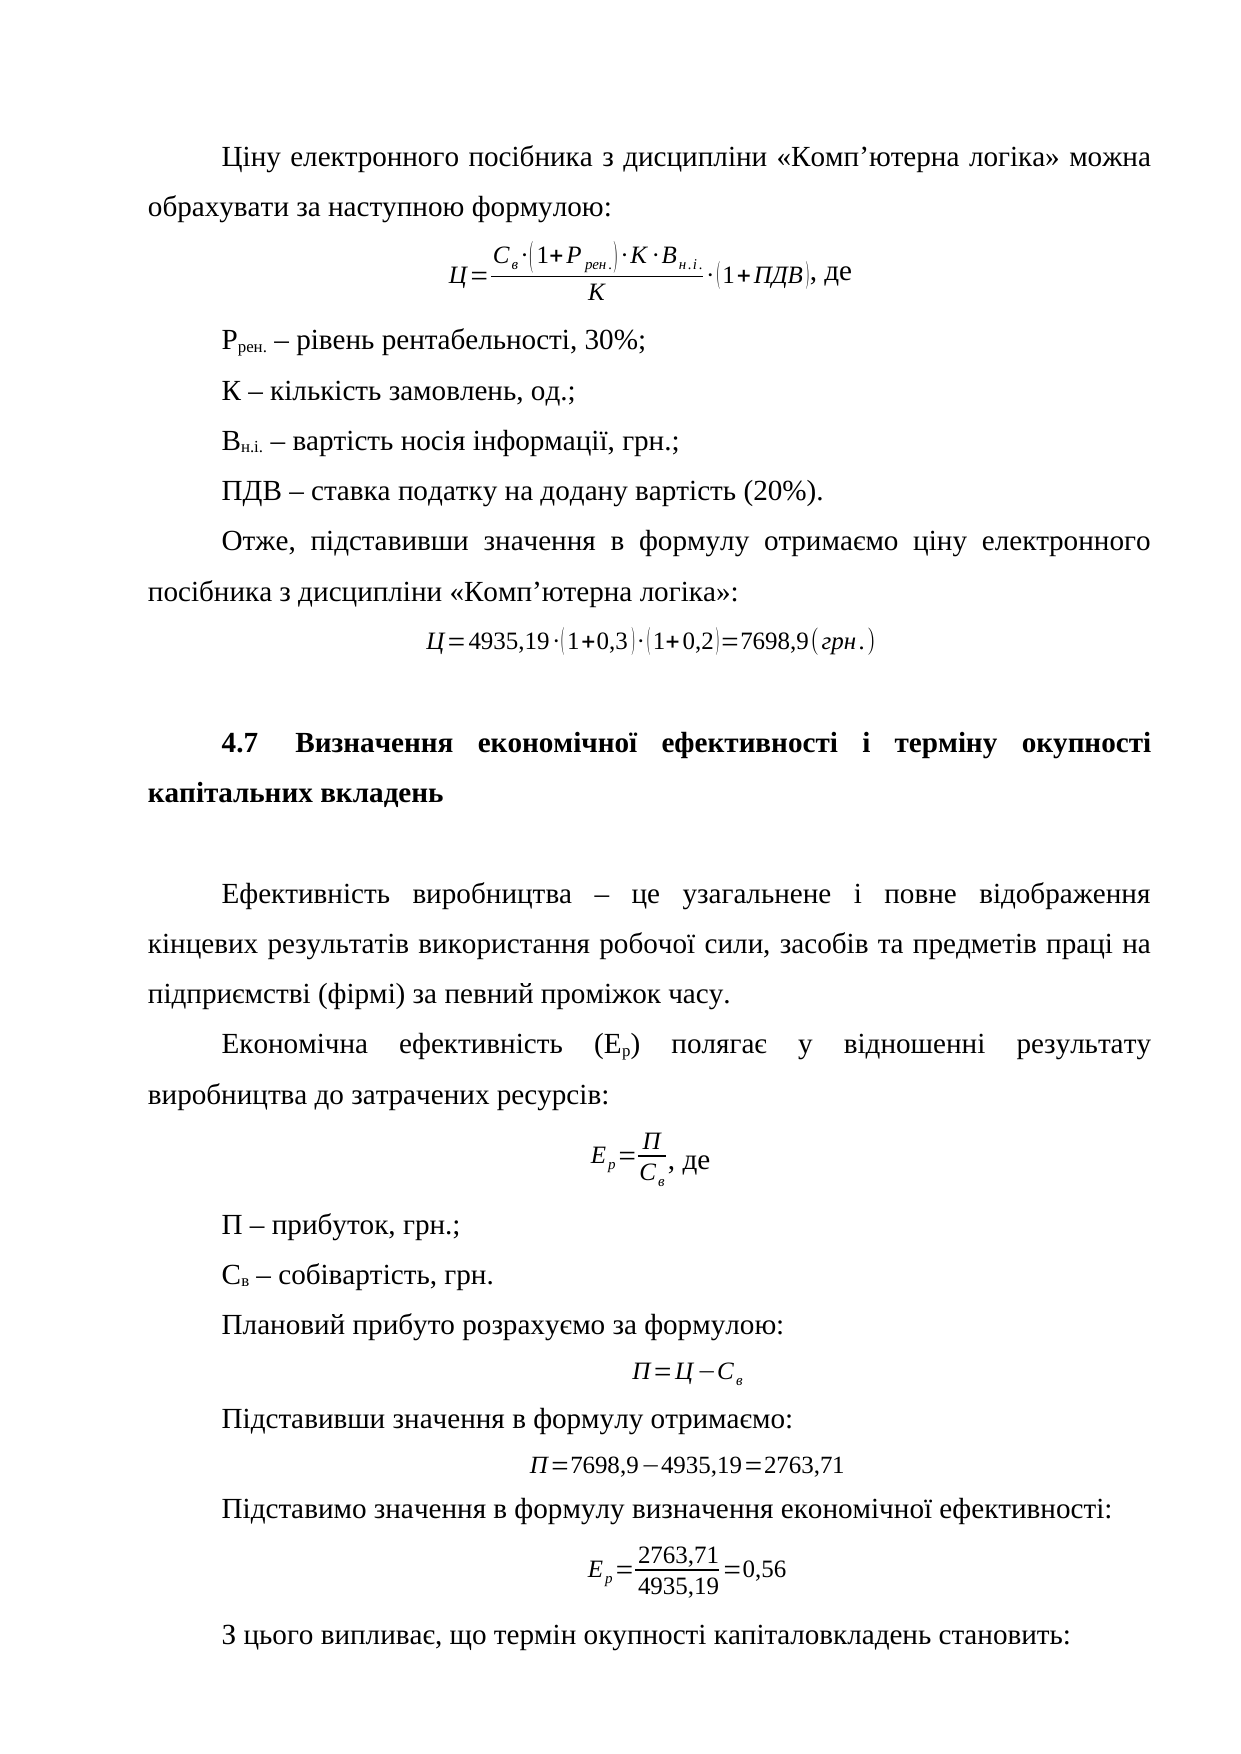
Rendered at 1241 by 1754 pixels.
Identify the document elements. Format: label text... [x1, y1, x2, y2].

text Плановий прибуто розрахуємо за формулою: [148, 1307, 1152, 1341]
text К – кількість замовлень, од.; [148, 373, 1152, 406]
text , де [148, 1127, 1152, 1190]
text ПДВ – ставка податку на додану вартість (20%). [148, 473, 1152, 507]
list Визначення економічної ефективності і терміну окупності капітальних вкладень [148, 725, 1152, 809]
text Економічна ефективність (Ер) полягає у відношенні результату виробництва до затрачених ресурсів: [148, 1027, 1152, 1111]
text П – прибуток, грн.; [148, 1207, 1152, 1240]
text Вн.і. – вартість носія інформації, грн.; [148, 423, 1152, 456]
text Ррен. – рівень рентабельності, 30%; [148, 322, 1152, 356]
text Отже, підставивши значення в формулу отримаємо ціну електронного посібника з дисципліни «Комп’ютерна логіка»: [148, 523, 1152, 607]
text З цього випливає, що термін окупності капіталовкладень становить: [148, 1617, 1152, 1651]
text Св – собівартість, грн. [148, 1257, 1152, 1291]
text , де [148, 239, 1152, 306]
text Ціну електронного посібника з дисципліни «Комп’ютерна логіка» можна обрахувати за наступною формулою: [148, 139, 1152, 223]
text Ефективність виробництва – це узагальнене і повне відображення кінцевих результатів використання робочої сили, засобів та предметів праці на підприємстві (фірмі) за певний проміжок часу. [148, 876, 1152, 1010]
text Підставивши значення в формулу отримаємо: [148, 1401, 1152, 1434]
text Підставимо значення в формулу визначення економічної ефективності: [148, 1491, 1152, 1524]
